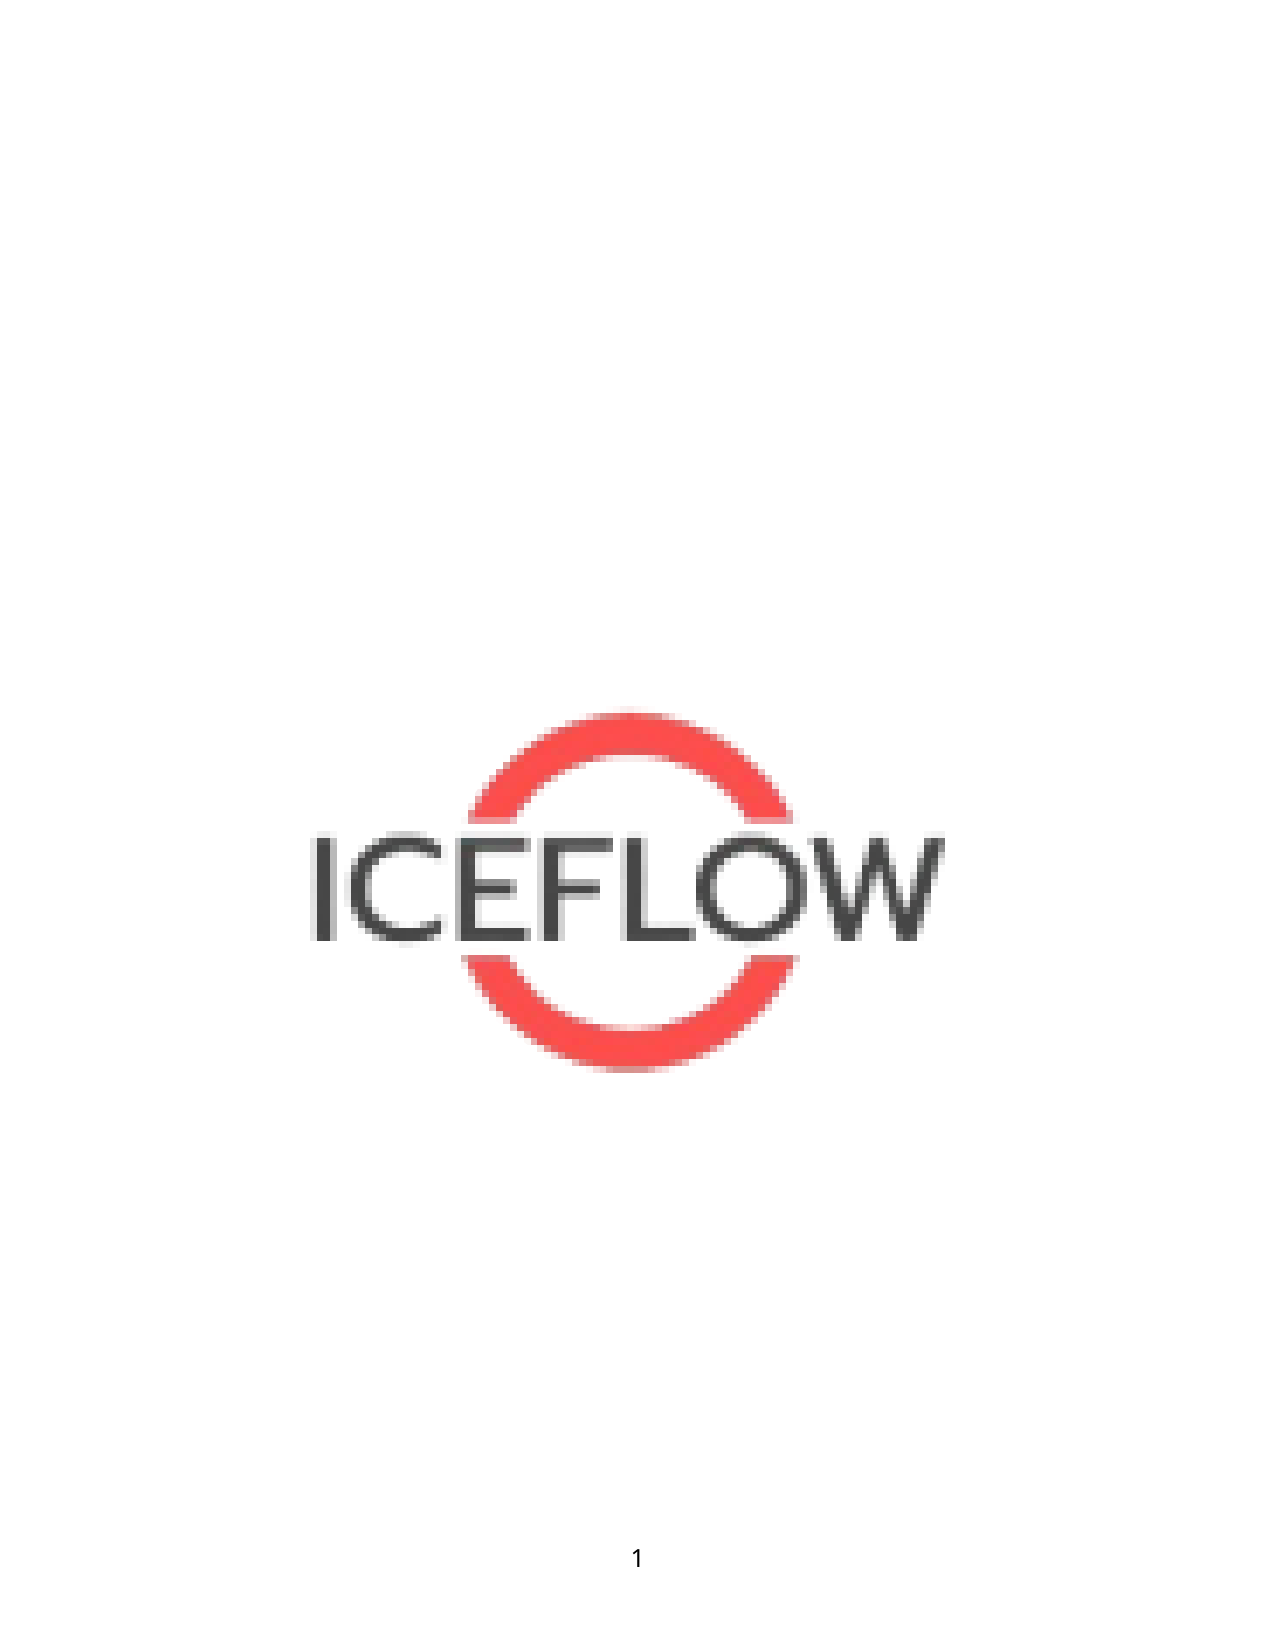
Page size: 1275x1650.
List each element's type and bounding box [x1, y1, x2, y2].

picture [297, 700, 960, 1080]
